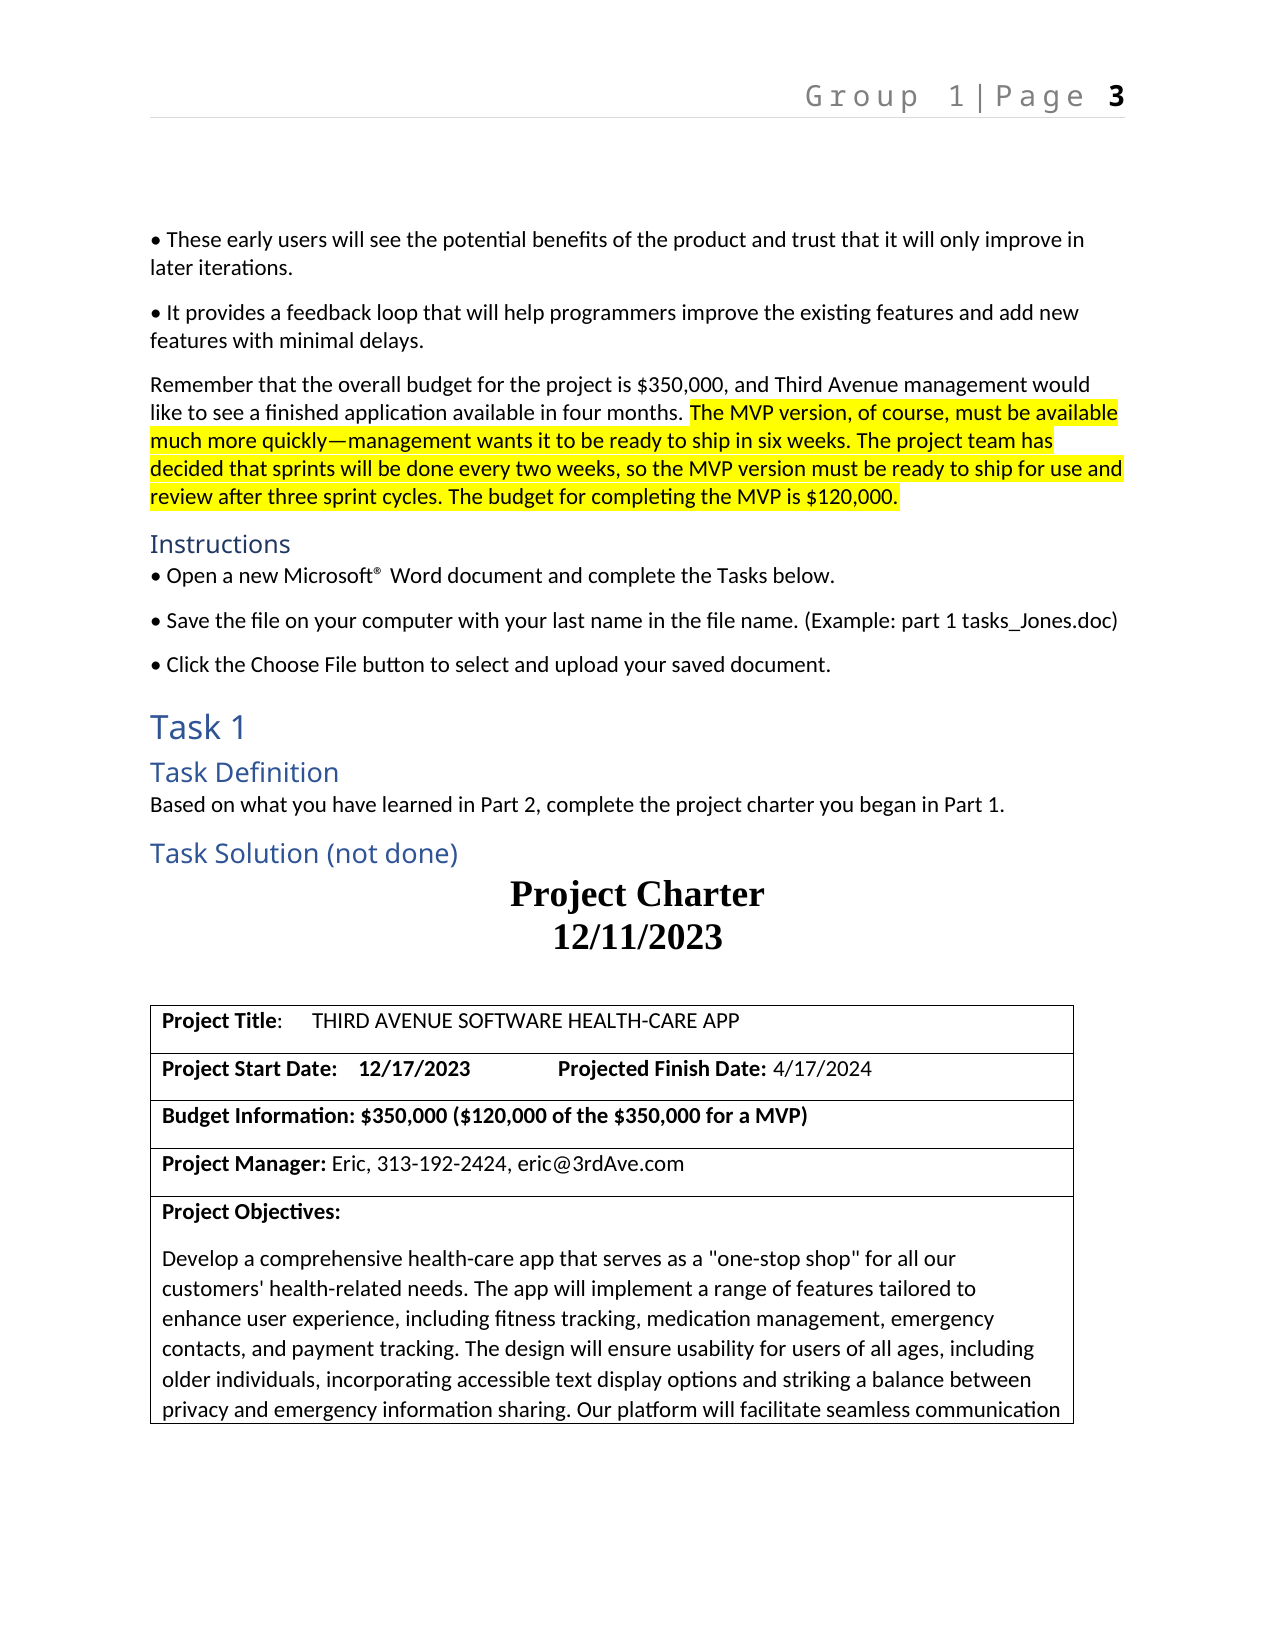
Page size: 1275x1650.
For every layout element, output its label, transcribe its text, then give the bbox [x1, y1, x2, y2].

text • Click the Choose File button to select and upload your saved document. [150, 651, 1125, 679]
subtitle Task Solution (not done) [150, 835, 1125, 872]
table_cell Project Manager: Eric, 313-192-2424, eric@3rdAve.com [151, 1149, 1073, 1196]
title 12/11/2023 [150, 915, 1125, 958]
subtitle Task Definition [150, 753, 1125, 790]
text • It provides a feedback loop that will help programmers improve the existing features and add new features with minimal delays. [150, 298, 1125, 354]
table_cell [151, 1197, 1073, 1423]
table_header Project Title: THIRD AVENUE SOFTWARE HEALTH-CARE APP [151, 1006, 1073, 1053]
text Based on what you have learned in Part 2, complete the project charter you began in Part 1. [150, 790, 1125, 818]
text • These early users will see the potential benefits of the product and trust that it will only improve in later iterations. [150, 225, 1125, 281]
table_cell Project Start Date: 12/17/2023 Projected Finish Date: 4/17/2024 [151, 1054, 1073, 1100]
title Project Charter [150, 872, 1125, 915]
subtitle Instructions [150, 527, 1125, 561]
text Remember that the overall budget for the project is $350,000, and Third Avenue management would like to see a finished application available in four months. The MVP version, of course, must be available much more quickly—management wants it to be ready to ship in six weeks. The project team has decided that sprints will be done every two weeks, so the MVP version must be ready to ship for use and review after three sprint cycles. The budget for completing the MVP is $120,000. [150, 370, 1125, 511]
subtitle Task 1 [150, 704, 1125, 749]
table_cell Budget Information: $350,000 ($120,000 of the $350,000 for a MVP) [151, 1101, 1073, 1148]
text • Save the file on your computer with your last name in the file name. (Example: part 1 tasks_Jones.doc) [150, 606, 1125, 634]
text • Open a new Microsoft® Word document and complete the Tasks below. [150, 561, 1125, 589]
